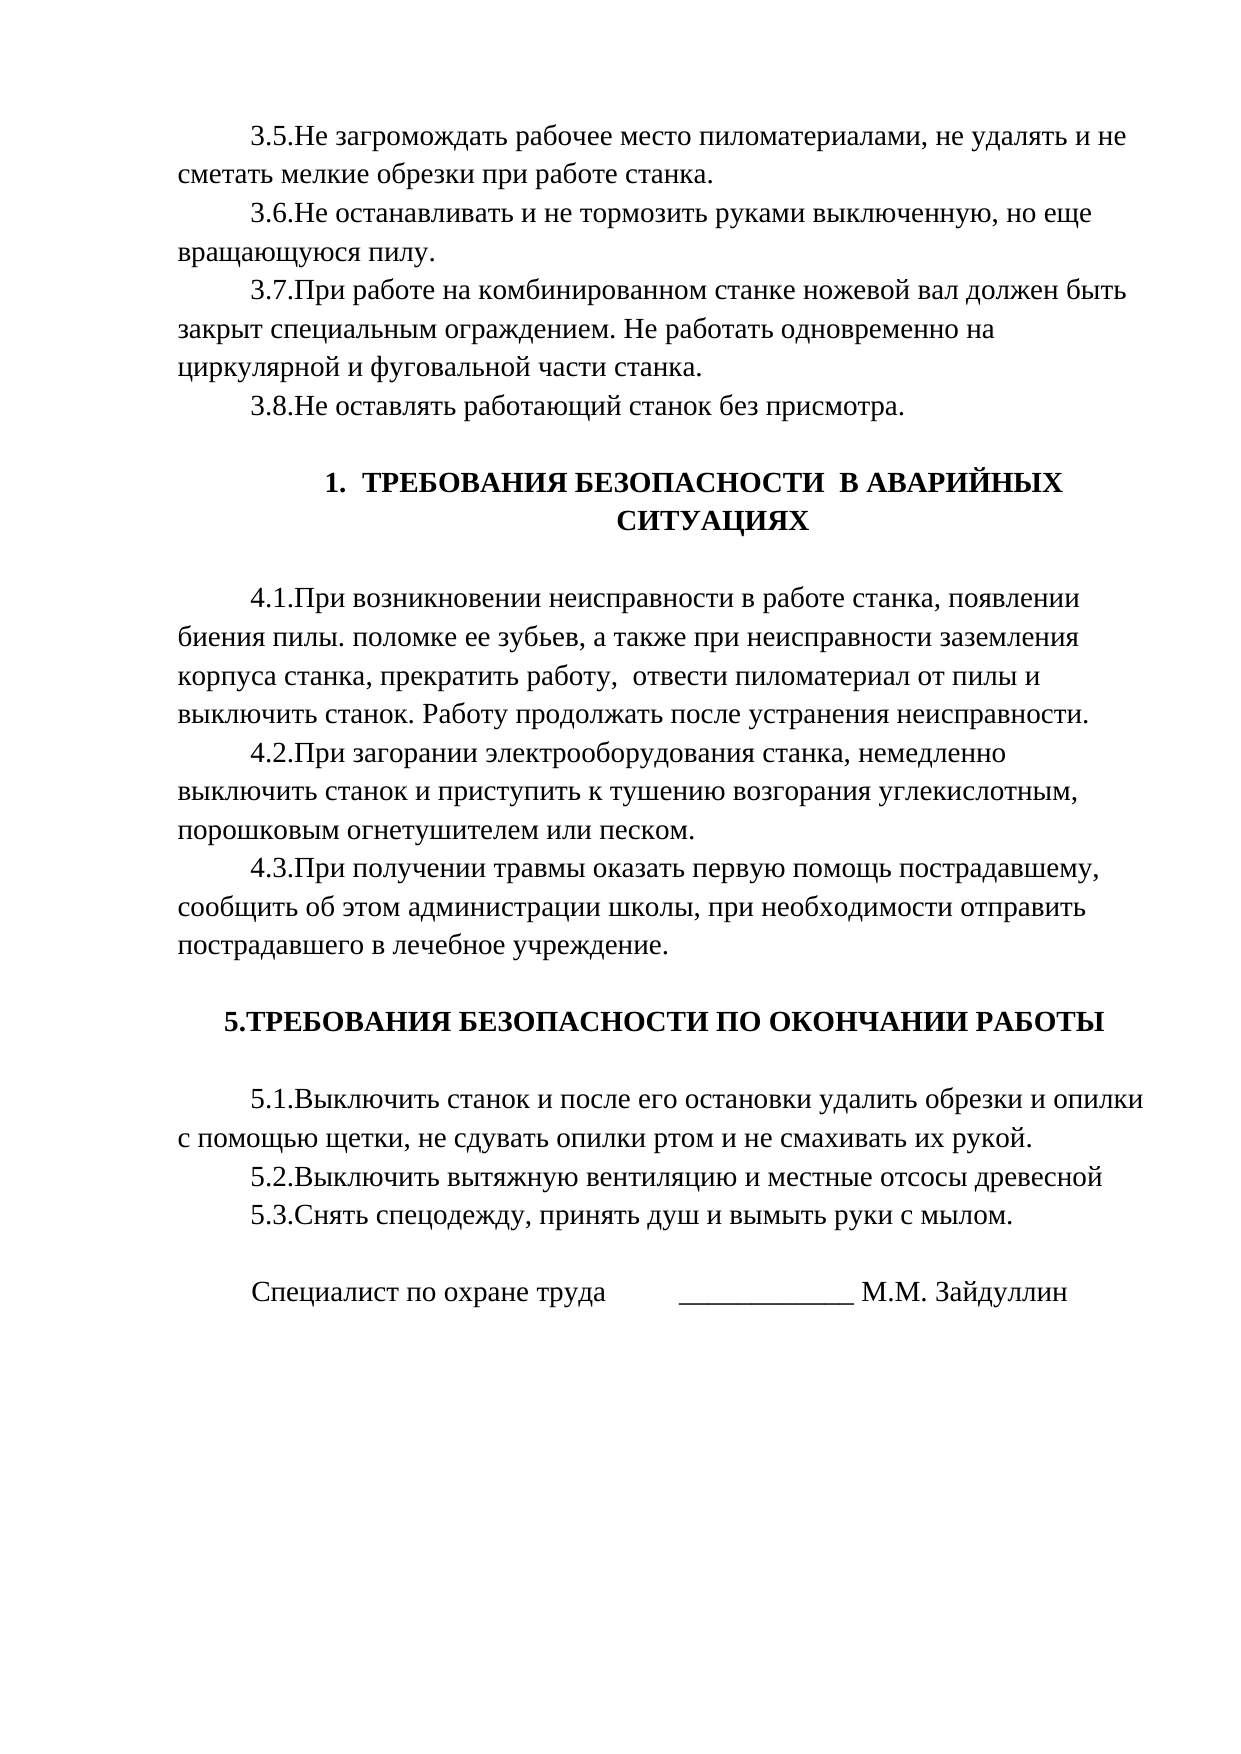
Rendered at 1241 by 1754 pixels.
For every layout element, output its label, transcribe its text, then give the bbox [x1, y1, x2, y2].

text 5.3.Снять спецодежду, принять душ и вымыть руки с мылом. [177, 1197, 1152, 1231]
text Специалист по охране труда ____________ М.М. Зайдуллин [177, 1274, 1152, 1308]
text 3.7.При работе на комбинированном станке ножевой вал должен быть закрыт специальным ограждением. Не работать одновременно на циркулярной и фуговальной части станка. [177, 272, 1152, 383]
text 4.3.При получении травмы оказать первую помощь пострадавшему, сообщить об этом администрации школы, при необходимости отправить пострадавшего в лечебное учреждение. [177, 850, 1152, 961]
list ТРЕБОВАНИЯ БЕЗОПАСНОСТИ В АВАРИЙНЫХ СИТУАЦИЯХ [236, 465, 1152, 537]
text 4.1.При возникновении неисправности в работе станка, появлении биения пилы. поломке ее зубьев, а также при неисправности заземления корпуса станка, прекратить работу, отвести пиломатериал от пилы и выключить станок. Работу продолжать после устранения неисправности. [177, 581, 1152, 730]
text 5.1.Выключить станок и после его остановки удалить обрезки и опилки с помощью щетки, не сдувать опилки ртом и не смахивать их рукой. [177, 1082, 1152, 1154]
text 5.2.Выключить вытяжную вентиляцию и местные отсосы древесной [177, 1159, 1152, 1192]
text 3.5.Не загромождать рабочее место пиломатериалами, не удалять и не сметать мелкие обрезки при работе станка. [177, 118, 1152, 190]
text 4.2.При загорании электрооборудования станка, немедленно выключить станок и приступить к тушению возгорания углекислотным, порошковым огнетушителем или песком. [177, 735, 1152, 845]
text 3.8.Не оставлять работающий станок без присмотра. [177, 388, 1152, 421]
text 5.ТРЕБОВАНИЯ БЕЗОПАСНОСТИ ПО ОКОНЧАНИИ РАБОТЫ [177, 1004, 1152, 1038]
text 3.6.Не останавливать и не тормозить руками выключенную, но еще вращающуюся пилу. [177, 195, 1152, 267]
